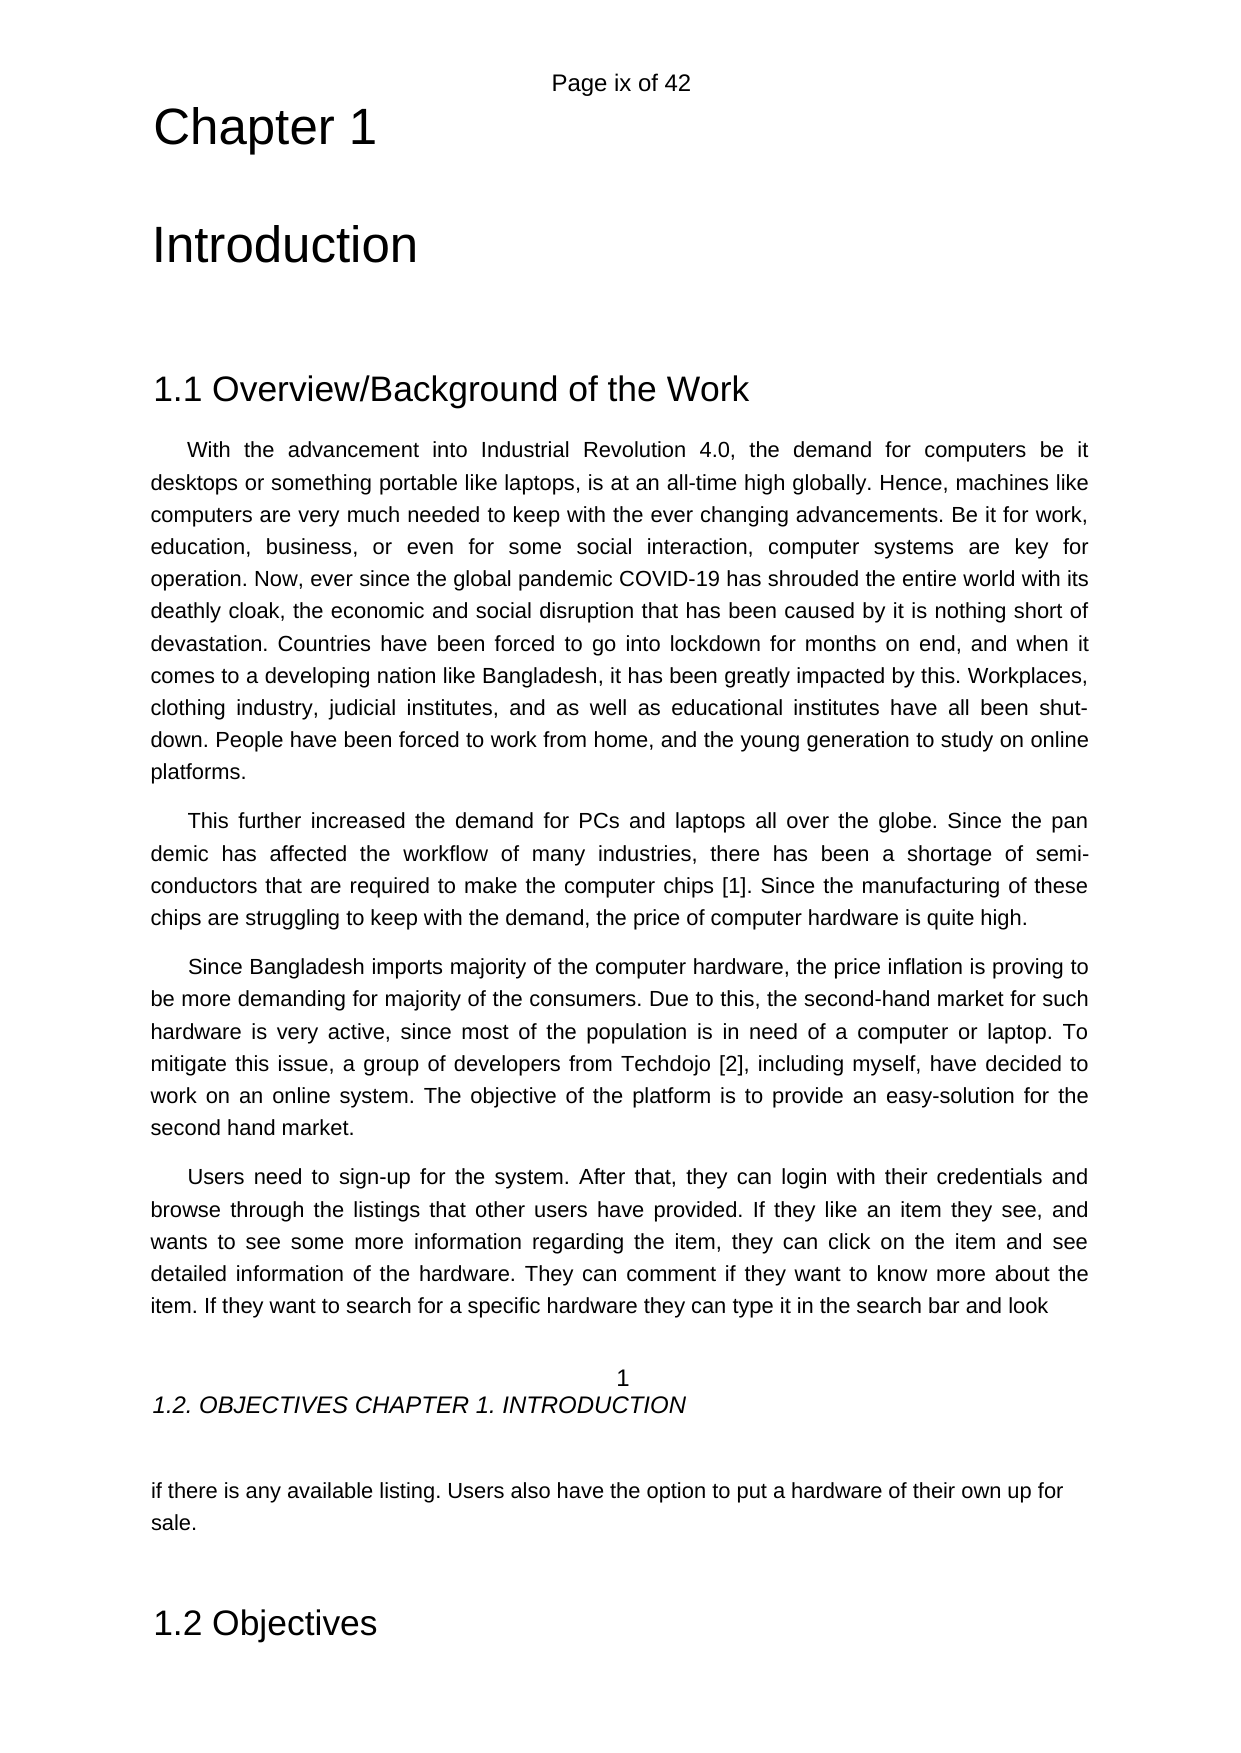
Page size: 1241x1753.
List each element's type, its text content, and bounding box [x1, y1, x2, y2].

text With the advancement into Industrial Revolution 4.0, the demand for computers be it desktops or something portable like laptops, is at an all-time high globally. Hence, machines like computers are very much needed to keep with the ever changing advancements. Be it for work, education, business, or even for some social interaction, computer systems are key for operation. Now, ever since the global pandemic COVID-19 has shrouded the entire world with its deathly cloak, the economic and social disruption that has been caused by it is nothing short of devastation. Countries have been forced to go into lockdown for months on end, and when it comes to a developing nation like Bangladesh, it has been greatly impacted by this. Workplaces, clothing industry, judicial institutes, and as well as educational institutes have all been shut-down. People have been forced to work from home, and the young generation to study on online platforms. [150, 437, 1090, 784]
text Since Bangladesh imports majority of the computer hardware, the price inflation is proving to be more demanding for majority of the consumers. Due to this, the second-hand market for such hardware is very active, since most of the population is in need of a computer or laptop. To mitigate this issue, a group of developers from Techdojo [2], including myself, have decided to work on an online system. The objective of the platform is to provide an easy-solution for the second hand market. [150, 954, 1090, 1140]
text Chapter 1 [153, 97, 1215, 156]
text 1.1 Overview/Background of the Work [153, 368, 1215, 409]
text Users need to sign-up for the system. After that, they can login with their credentials and browse through the listings that other users have provided. If they like an item they see, and wants to see some more information regarding the item, they can click on the item and see detailed information of the hardware. They can comment if they want to know more about the item. If they want to search for a specific hardware they can type it in the search bar and look [150, 1164, 1090, 1318]
text 1.2. OBJECTIVES CHAPTER 1. INTRODUCTION [152, 1391, 1215, 1419]
text 1.2 Objectives [153, 1602, 1215, 1642]
text Page ix of 42 [551, 69, 1215, 97]
text This further increased the demand for PCs and laptops all over the globe. Since the pan demic has affected the workflow of many industries, there has been a shortage of semi-conductors that are required to make the computer chips [1]. Since the manufacturing of these chips are struggling to keep with the demand, the price of computer hardware is quite high. [150, 808, 1090, 930]
text if there is any available listing. Users also have the option to put a hardware of their own up for sale. [151, 1477, 1090, 1535]
text Introduction [152, 214, 1215, 273]
text 1 [616, 1363, 1215, 1391]
